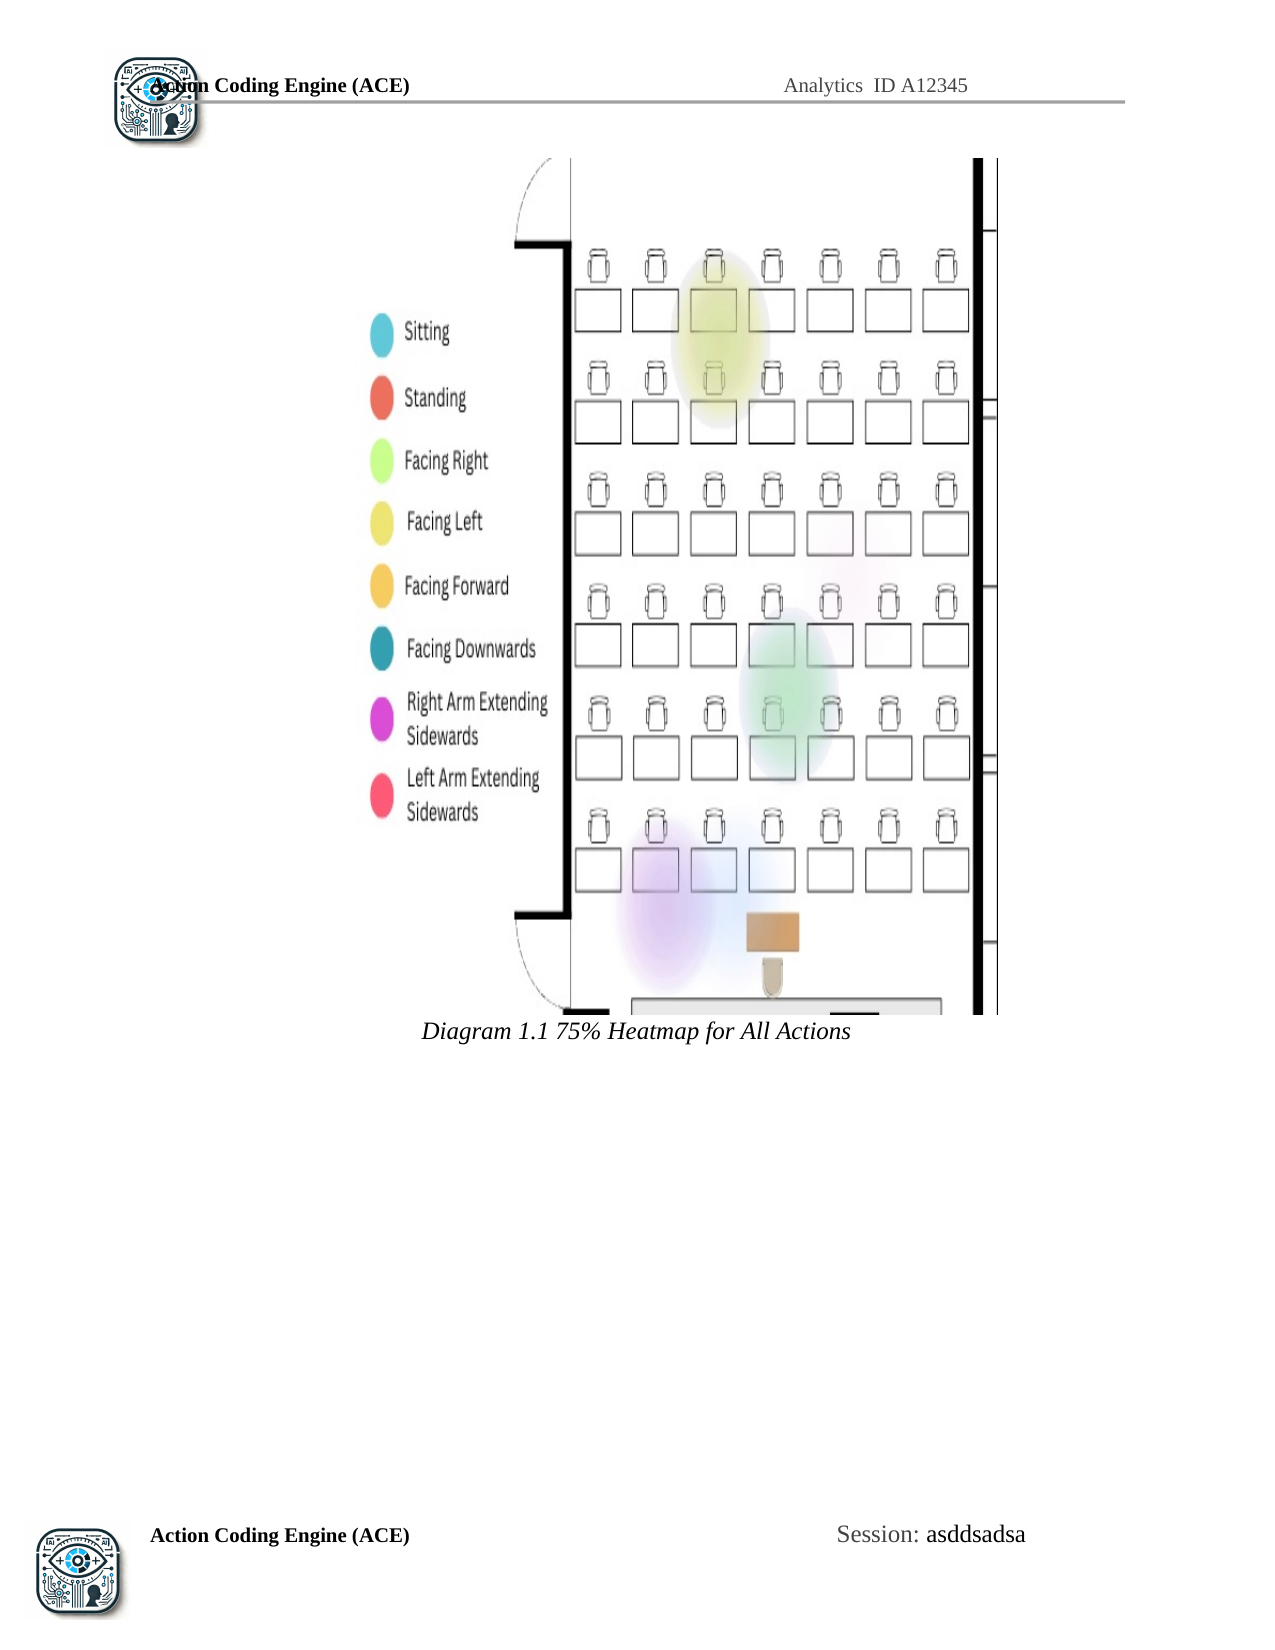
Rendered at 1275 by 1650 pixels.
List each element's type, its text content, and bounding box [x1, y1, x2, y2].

picture [24, 1520, 132, 1620]
text Diagram 1.1 75% Heatmap for All Actions [150, 1016, 1125, 1044]
picture [355, 158, 998, 1015]
picture [102, 49, 210, 148]
